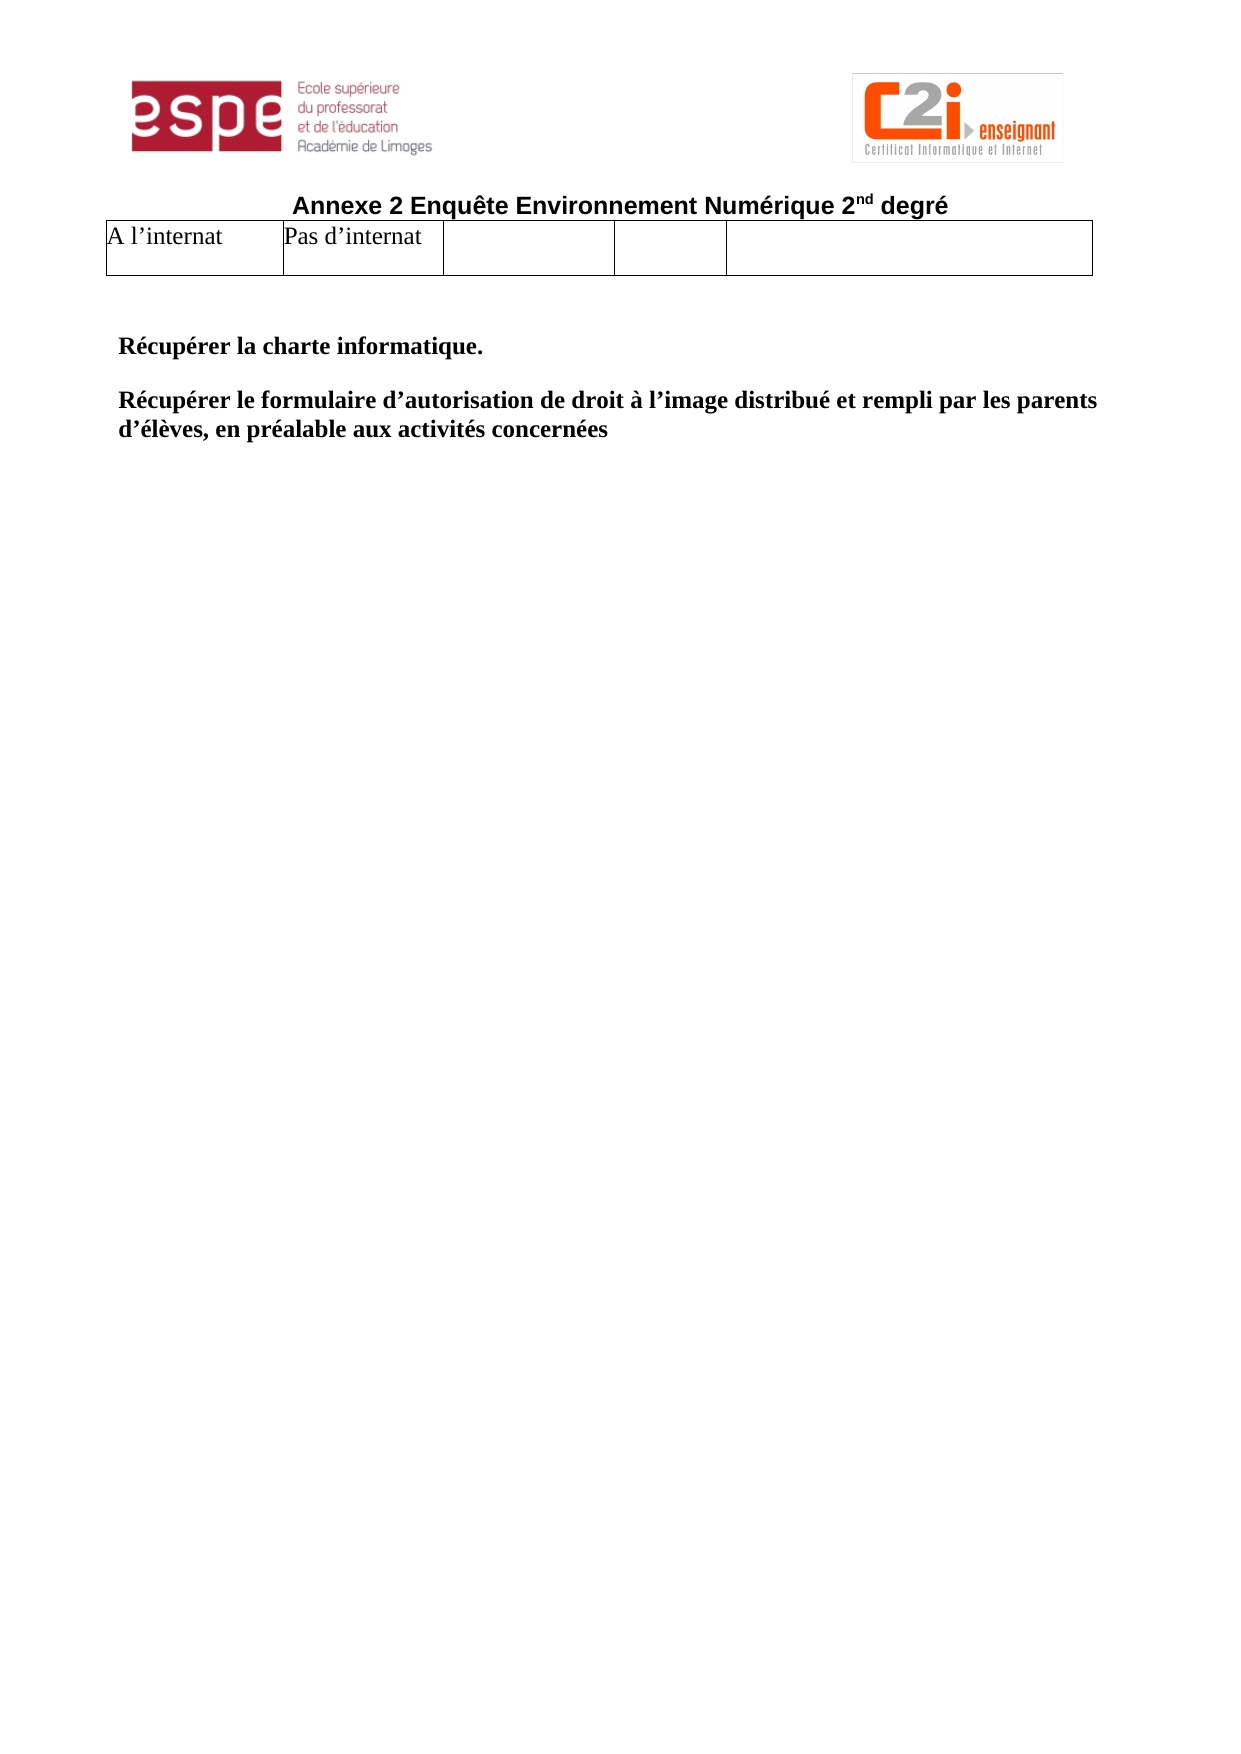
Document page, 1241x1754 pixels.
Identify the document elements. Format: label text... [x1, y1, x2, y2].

table_cell [444, 221, 614, 275]
table_cell Pas d’internat [284, 221, 443, 275]
table_cell A l’internat [107, 221, 283, 275]
picture [852, 73, 1064, 163]
text Récupérer la charte informatique. [118, 330, 1122, 359]
picture [118, 73, 440, 163]
text Récupérer le formulaire d’autorisation de droit à l’image distribué et rempli par les parents d’élèves, en préalable aux activités concernées [118, 384, 1122, 443]
table_cell [727, 221, 1092, 275]
table_cell [615, 221, 726, 275]
